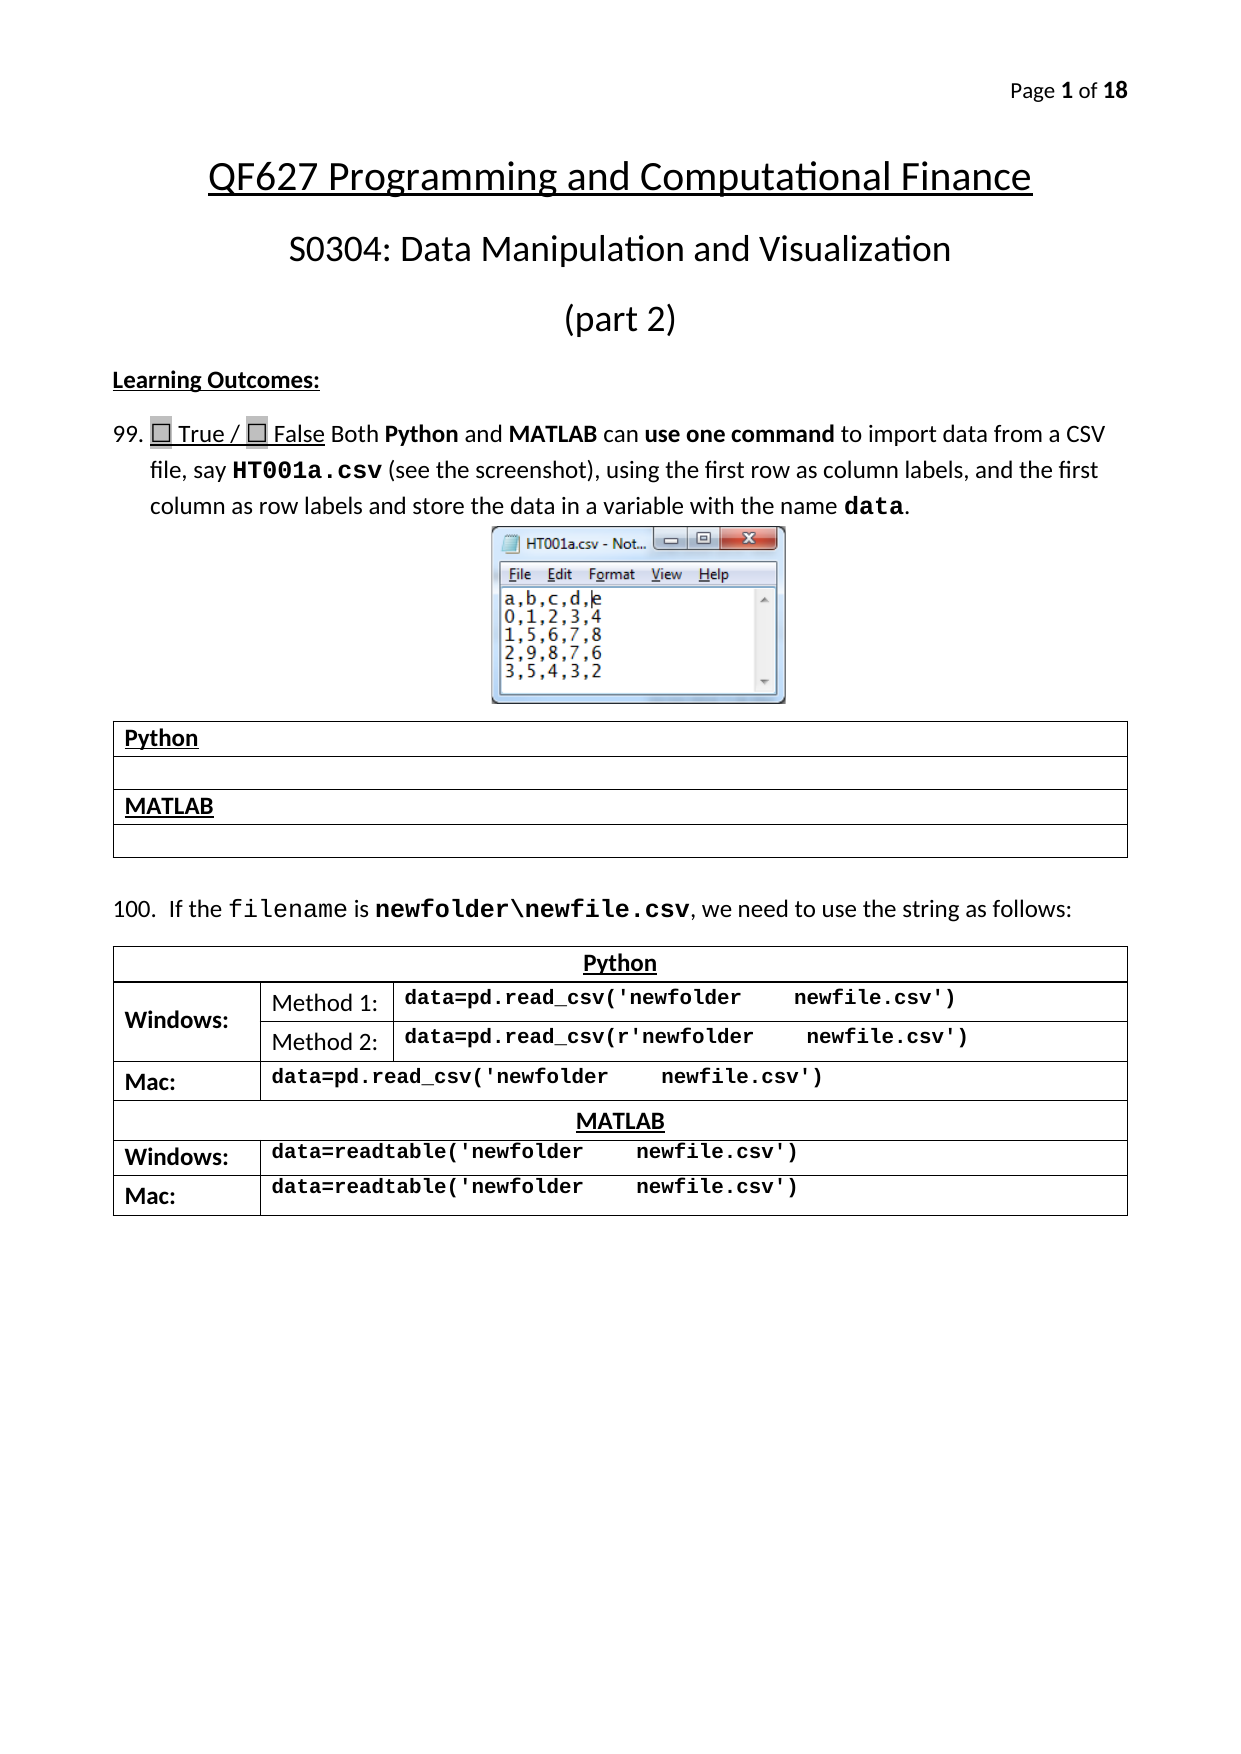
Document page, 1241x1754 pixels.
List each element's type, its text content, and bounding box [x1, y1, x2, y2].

table_cell data=pd.read_csv(r'newfolder newfile.csv') [394, 1022, 1127, 1061]
table_cell data=pd.read_csv('newfolder newfile.csv') [261, 1062, 1127, 1100]
list If the filename is newfolder\newfile.csv, we need to use the string as follows: [112, 893, 1128, 925]
table_cell Mac: [114, 1176, 260, 1215]
list True / False Both Python and MATLAB can use one command to import data from a CSV file, say HT001a.csv (see the screenshot), using the first row as column labels, and the first column as row labels and store the data in a variable with the name data. [112, 416, 1128, 522]
text QF627 Programming and Computational Finance [112, 150, 1128, 201]
table_cell Windows: [114, 983, 260, 1061]
table_cell Method 2: [261, 1022, 393, 1061]
text (part 2) [112, 294, 1128, 340]
table_cell data=pd.read_csv('newfolder newfile.csv') [394, 983, 1127, 1021]
table_cell Windows: [114, 1141, 260, 1175]
table_cell [114, 825, 1127, 857]
text Learning Outcomes: [112, 364, 1128, 394]
table_cell data=readtable('newfolder newfile.csv') [261, 1176, 1127, 1215]
table_cell Mac: [114, 1062, 260, 1100]
table_cell Method 1: [261, 983, 393, 1021]
table_header Python [114, 722, 1127, 756]
table_cell MATLAB [114, 790, 1127, 824]
table_cell MATLAB [114, 1101, 1127, 1140]
text S0304: Data Manipulation and Visualization [112, 225, 1128, 271]
table_cell [114, 757, 1127, 789]
table_header Python [114, 947, 1127, 981]
picture [491, 526, 786, 704]
table_cell data=readtable('newfolder newfile.csv') [261, 1141, 1127, 1175]
